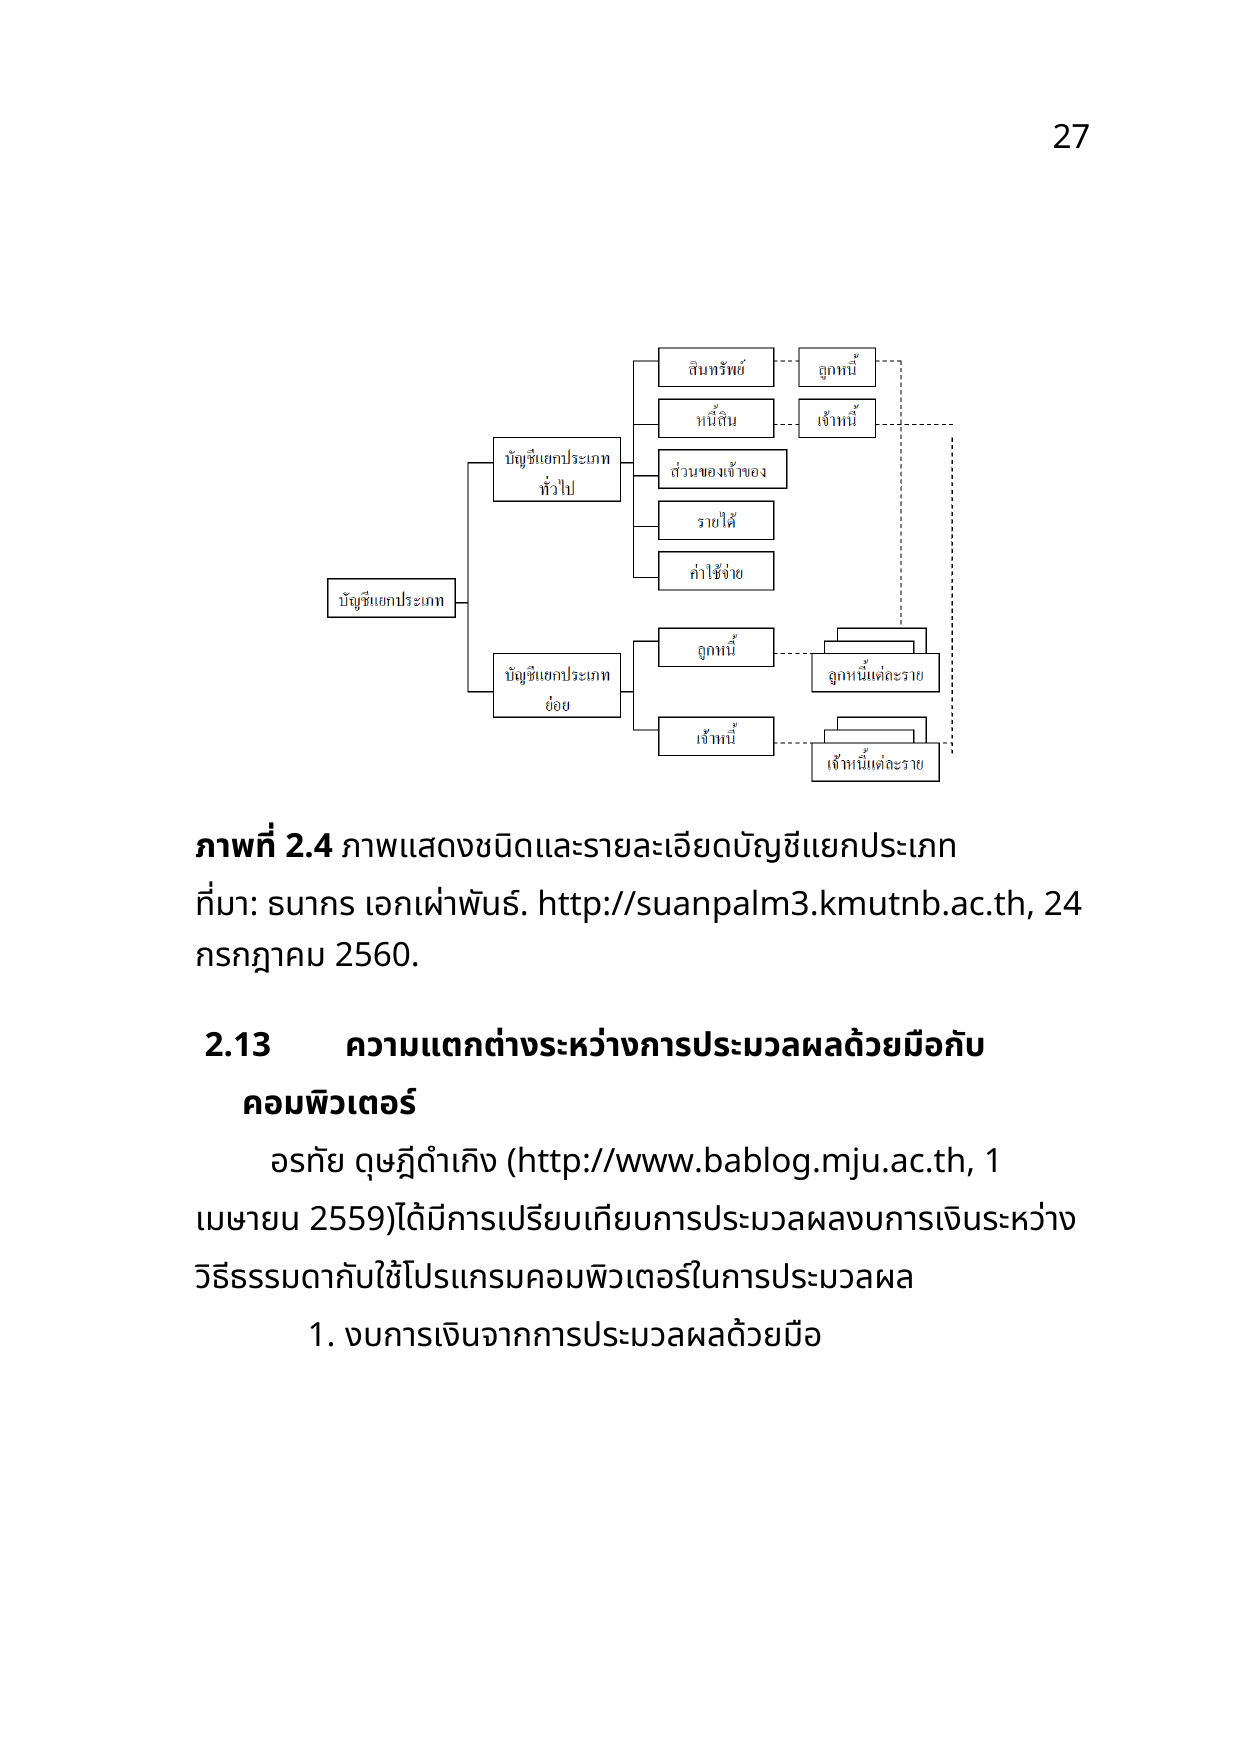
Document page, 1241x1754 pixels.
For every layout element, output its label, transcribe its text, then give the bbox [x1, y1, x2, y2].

list งบการเงินจากการประมวลผลด้วยมือ [307, 1311, 1090, 1361]
list ภาพที่ 2.4 ภาพแสดงชนิดและรายละเอียดบัญชีแยกประเภท [195, 822, 1090, 873]
list อรทัย ดุษฎีดำเกิง (http://www.bablog.mju.ac.th, 1 เมษายน 2559)ได้มีการเปรียบเทียบการประมวลผลงบการเงินระหว่างวิธีธรรมดากับใช้โปรแกรมคอมพิวเตอร์ในการประมวลผล [195, 1137, 1090, 1303]
list ความแตกต่างระหว่างการประมวลผลด้วยมือกับคอมพิวเตอร์ [204, 1021, 1090, 1129]
list ที่มา: ธนากร เอกเผ่าพันธ์. http://suanpalm3.kmutnb.ac.th, 24 กรกฎาคม 2560. [195, 880, 1090, 981]
picture [301, 328, 984, 797]
